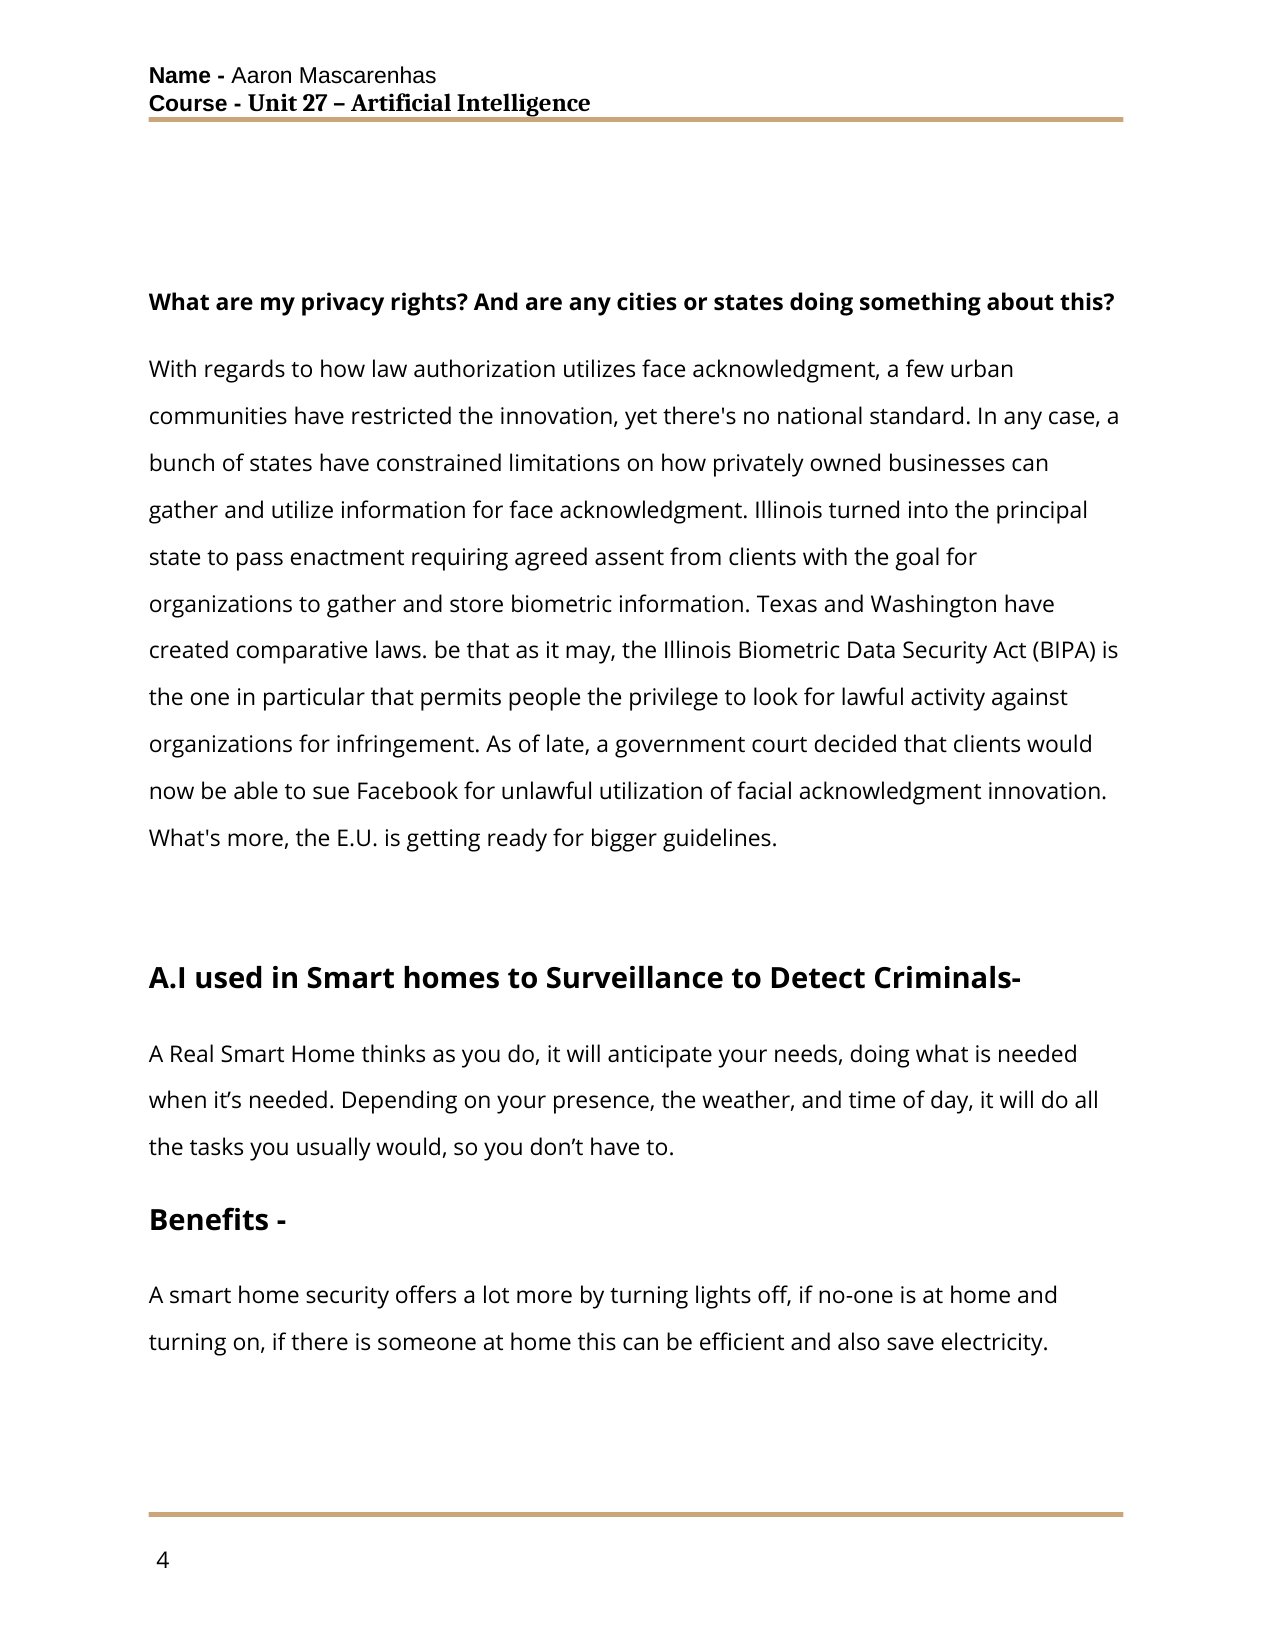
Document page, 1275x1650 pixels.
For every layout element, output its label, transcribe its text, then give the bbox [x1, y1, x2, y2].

text A.I used in Smart homes to Surveillance to Detect Criminals- [148, 957, 1125, 997]
picture [148, 117, 1124, 122]
text With regards to how law authorization utilizes face acknowledgment, a few urban communities have restricted the innovation, yet there's no national standard. In any case, a bunch of states have constrained limitations on how privately owned businesses can gather and utilize information for face acknowledgment. Illinois turned into the principal state to pass enactment requiring agreed assent from clients with the goal for organizations to gather and store biometric information. Texas and Washington have created comparative laws. be that as it may, the Illinois Biometric Data Security Act (BIPA) is the one in particular that permits people the privilege to look for lawful activity against organizations for infringement. As of late, a government court decided that clients would now be able to sue Facebook for unlawful utilization of facial acknowledgment innovation. What's more, the E.U. is getting ready for bigger guidelines. [148, 353, 1125, 853]
text A smart home security offers a lot more by turning lights off, if no-one is at home and turning on, if there is someone at home this can be efficient and also save electricity. [148, 1279, 1125, 1357]
text A Real Smart Home thinks as you do, it will anticipate your needs, doing what is needed when it’s needed. Depending on your presence, the weather, and time of day, it will do all the tasks you usually would, so you don’t have to. [148, 1038, 1125, 1163]
text What are my privacy rights? And are any cities or states doing something about this? [148, 285, 1125, 317]
text Benefits - [148, 1199, 1125, 1239]
picture [148, 1512, 1124, 1517]
